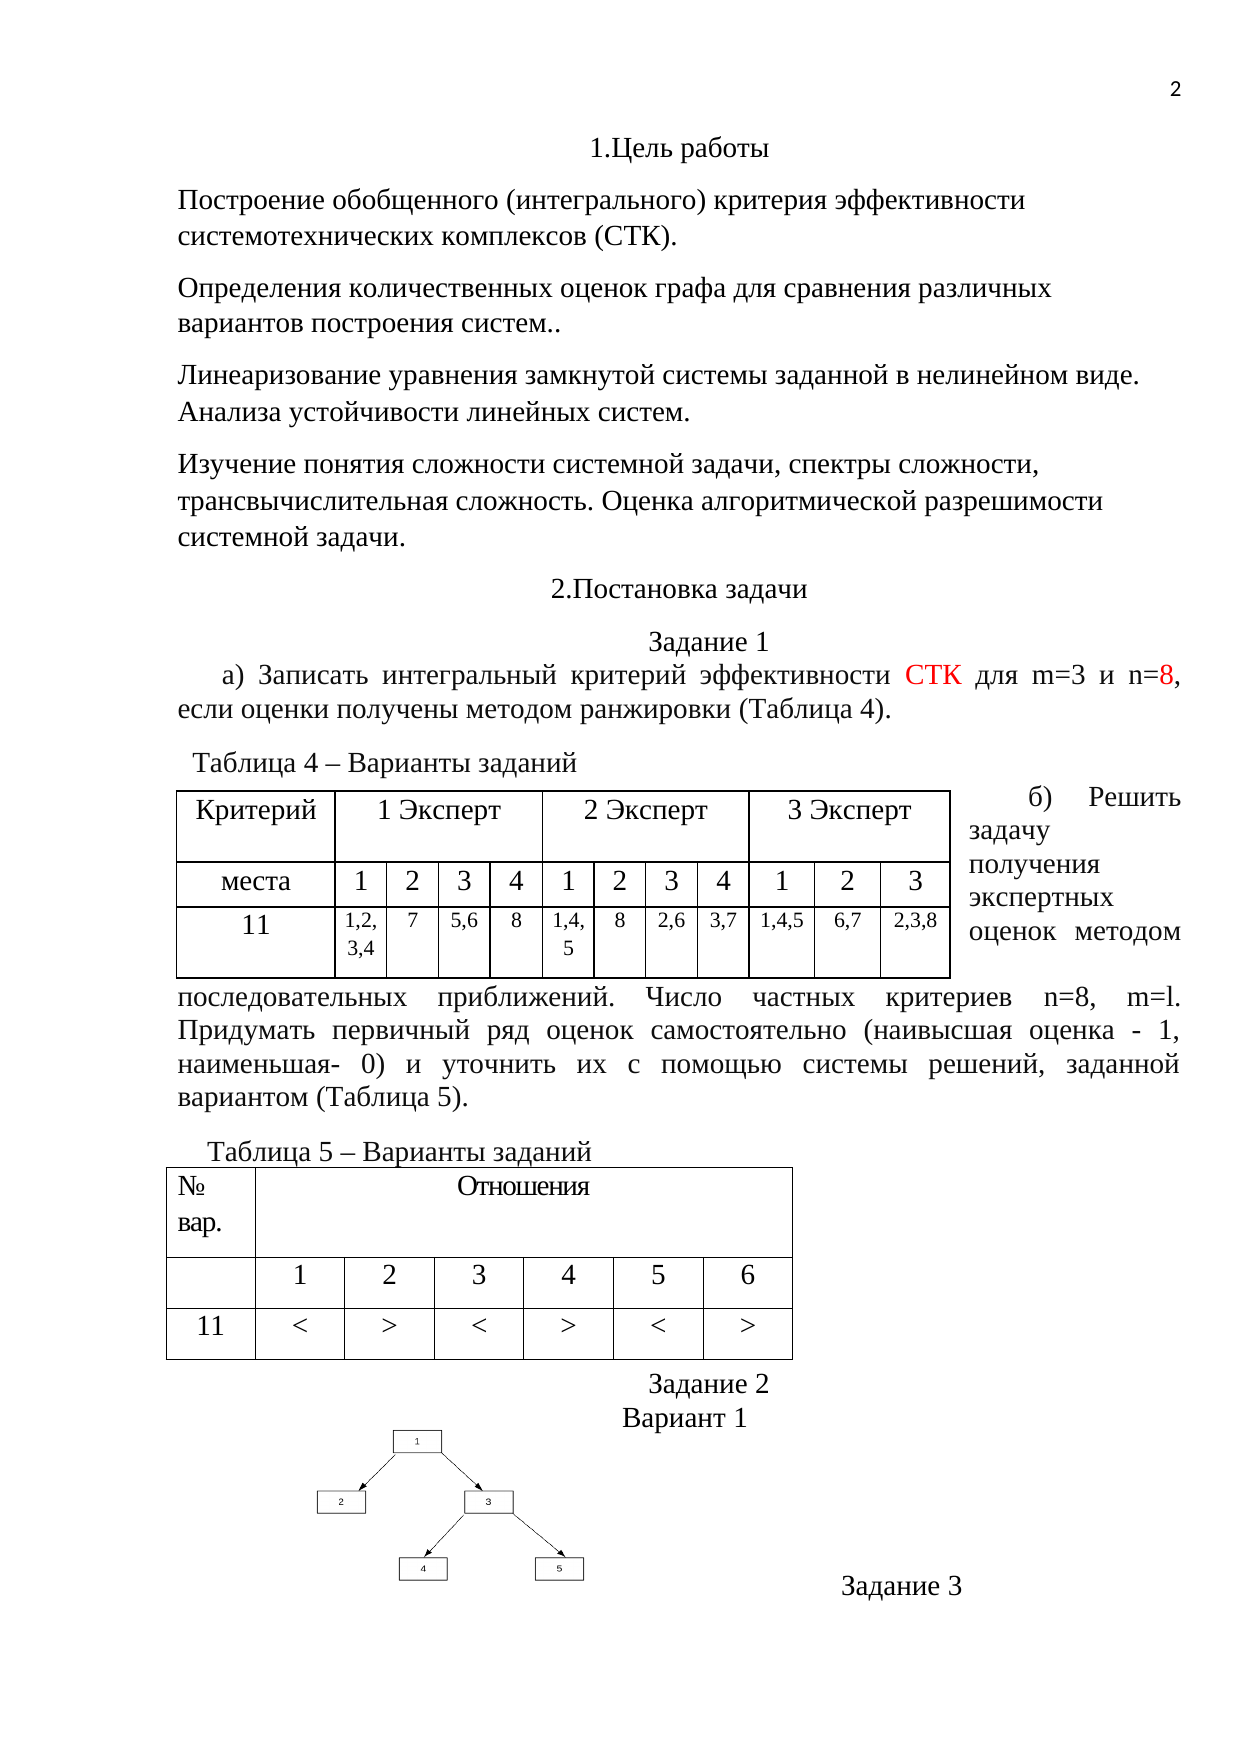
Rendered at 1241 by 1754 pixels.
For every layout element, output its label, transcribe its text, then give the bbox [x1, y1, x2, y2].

text 1.Цель работы [177, 130, 1181, 163]
table_cell < [614, 1309, 703, 1359]
table_header № вар. [167, 1168, 255, 1257]
table_cell 1,4,5 [543, 908, 593, 977]
table_cell 2 [345, 1258, 434, 1308]
text Изучение понятия сложности системной задачи, спектры сложности, трансвычислительная сложность. Оценка алгоритмической разрешимости системной задачи. [177, 446, 1181, 552]
table_cell 1,2,3,4 [336, 908, 386, 977]
table_cell 3 [881, 863, 949, 906]
table_cell 7 [387, 908, 438, 977]
table_header Отношения [256, 1168, 792, 1257]
table_cell 1 [336, 863, 386, 906]
table_cell места [177, 863, 334, 906]
text Линеаризование уравнения замкнутой системы заданной в нелинейном виде. Анализа устойчивости линейных систем. [177, 357, 1181, 427]
table_cell 11 [177, 908, 334, 977]
table_cell 6 [704, 1258, 792, 1308]
text Таблица 5 – Варианты заданий [177, 1134, 1181, 1167]
table_cell 11 [167, 1309, 255, 1359]
table_cell 4 [524, 1258, 613, 1308]
text Задание 1 [177, 624, 1181, 657]
table_cell > [345, 1309, 434, 1359]
table_cell < [435, 1309, 523, 1359]
table_cell 8 [491, 908, 542, 977]
table_cell 2 [595, 863, 645, 906]
table_cell < [256, 1309, 344, 1359]
table_cell 1 [256, 1258, 344, 1308]
table_cell 2,6 [646, 908, 697, 977]
table_cell 2 [815, 863, 880, 906]
table_header Критерий [177, 792, 334, 861]
table_cell 8 [595, 908, 645, 977]
table_cell 4 [698, 863, 748, 906]
text Задание 2 [177, 1367, 1181, 1400]
text 2.Постановка задачи [177, 572, 1181, 605]
table_cell 5,6 [439, 908, 489, 977]
table_header 3 Эксперт [750, 792, 949, 861]
table_header 1 Эксперт [336, 792, 542, 861]
text Определения количественных оценок графа для сравнения различных вариантов построения систем.. [177, 270, 1181, 339]
table_cell > [524, 1309, 613, 1359]
table_cell 1 [750, 863, 814, 906]
table_header 2 Эксперт [543, 792, 748, 861]
text Построение обобщенного (интегрального) критерия эффективности системотехнических комплексов (СТК). [177, 182, 1181, 251]
text а) Записать интегральный критерий эффективности СТК для m=3 и n=8, если оценки получены методом ранжировки (Таблица 4). [177, 657, 1181, 724]
table_cell 3,7 [698, 908, 748, 977]
table_cell 3 [646, 863, 697, 906]
text Таблица 4 – Варианты заданий [177, 745, 1181, 779]
text б) Решить задачу получения экспертных оценок методом последовательных приближений. Число частных критериев n=8, m=l. Придумать первичный ряд оценок самостоятельно (наивысшая оценка - 1, наименьшая- 0) и уточнить их с помощью системы решений, заданной вариантом (Таблица 5). [177, 779, 1181, 1113]
table_cell 1 [543, 863, 593, 906]
table_cell 4 [491, 863, 542, 906]
table_cell [167, 1258, 255, 1308]
text Задание 3 [177, 1568, 1181, 1601]
table_cell > [704, 1309, 792, 1359]
text Вариант 1 [177, 1400, 1181, 1434]
table_cell 6,7 [815, 908, 880, 977]
table_cell 3 [439, 863, 489, 906]
table_cell 2 [387, 863, 438, 906]
table_cell 1,4,5 [750, 908, 814, 977]
table_cell 2,3,8 [881, 908, 949, 977]
table_cell 3 [435, 1258, 523, 1308]
table_cell 5 [614, 1258, 703, 1308]
